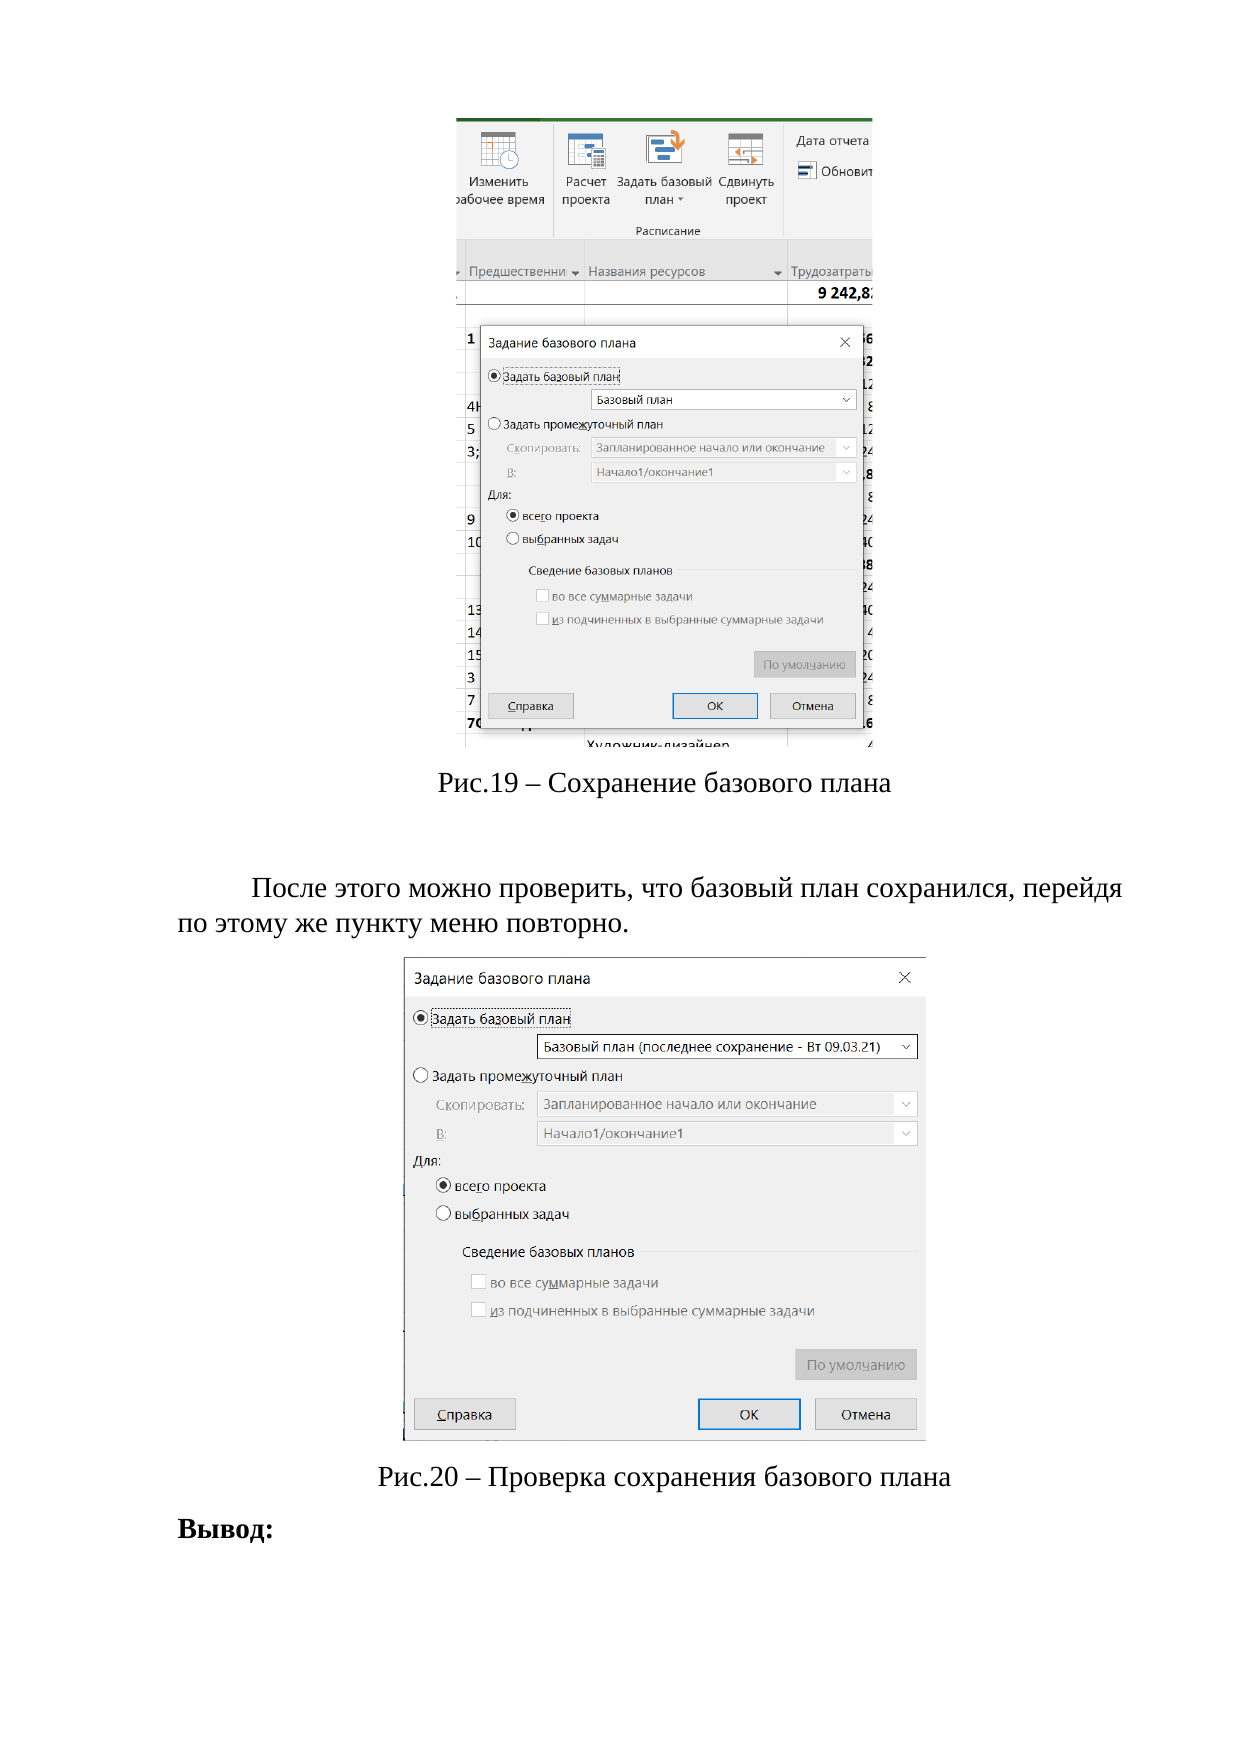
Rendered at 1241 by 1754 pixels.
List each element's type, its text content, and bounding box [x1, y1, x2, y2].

text Рис.19 – Сохранение базового плана [177, 765, 1152, 799]
text Рис.20 – Проверка сохранения базового плана [177, 1459, 1152, 1492]
picture [403, 957, 926, 1441]
text Вывод: [177, 1511, 1152, 1544]
text После этого можно проверить, что базовый план сохранился, перейдя по этому же пункту меню повторно. [177, 870, 1152, 939]
picture [456, 118, 873, 747]
